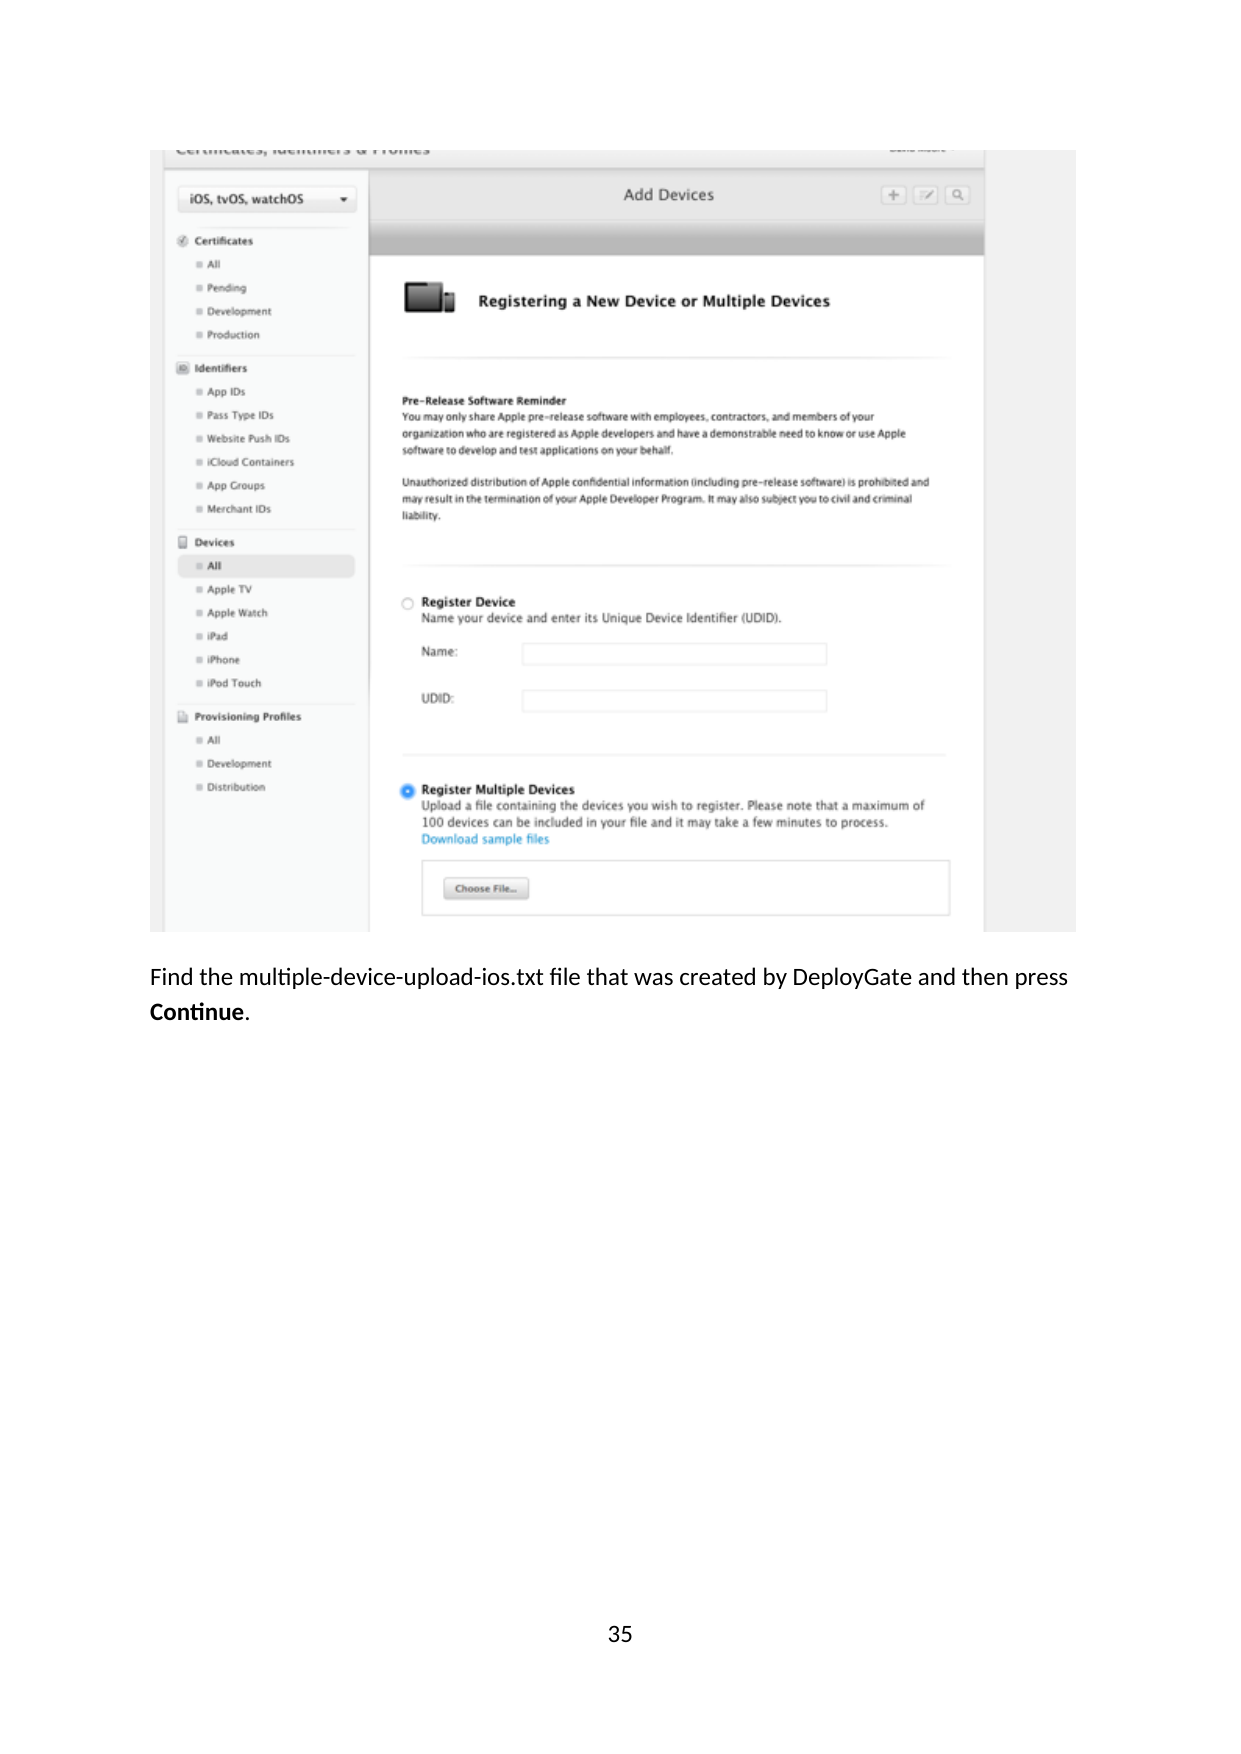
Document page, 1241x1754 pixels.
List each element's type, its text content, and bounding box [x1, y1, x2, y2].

picture [150, 150, 1076, 932]
text Find the multiple-device-upload-ios.txt file that was created by DeployGate and then press Continue. [150, 961, 1090, 1027]
